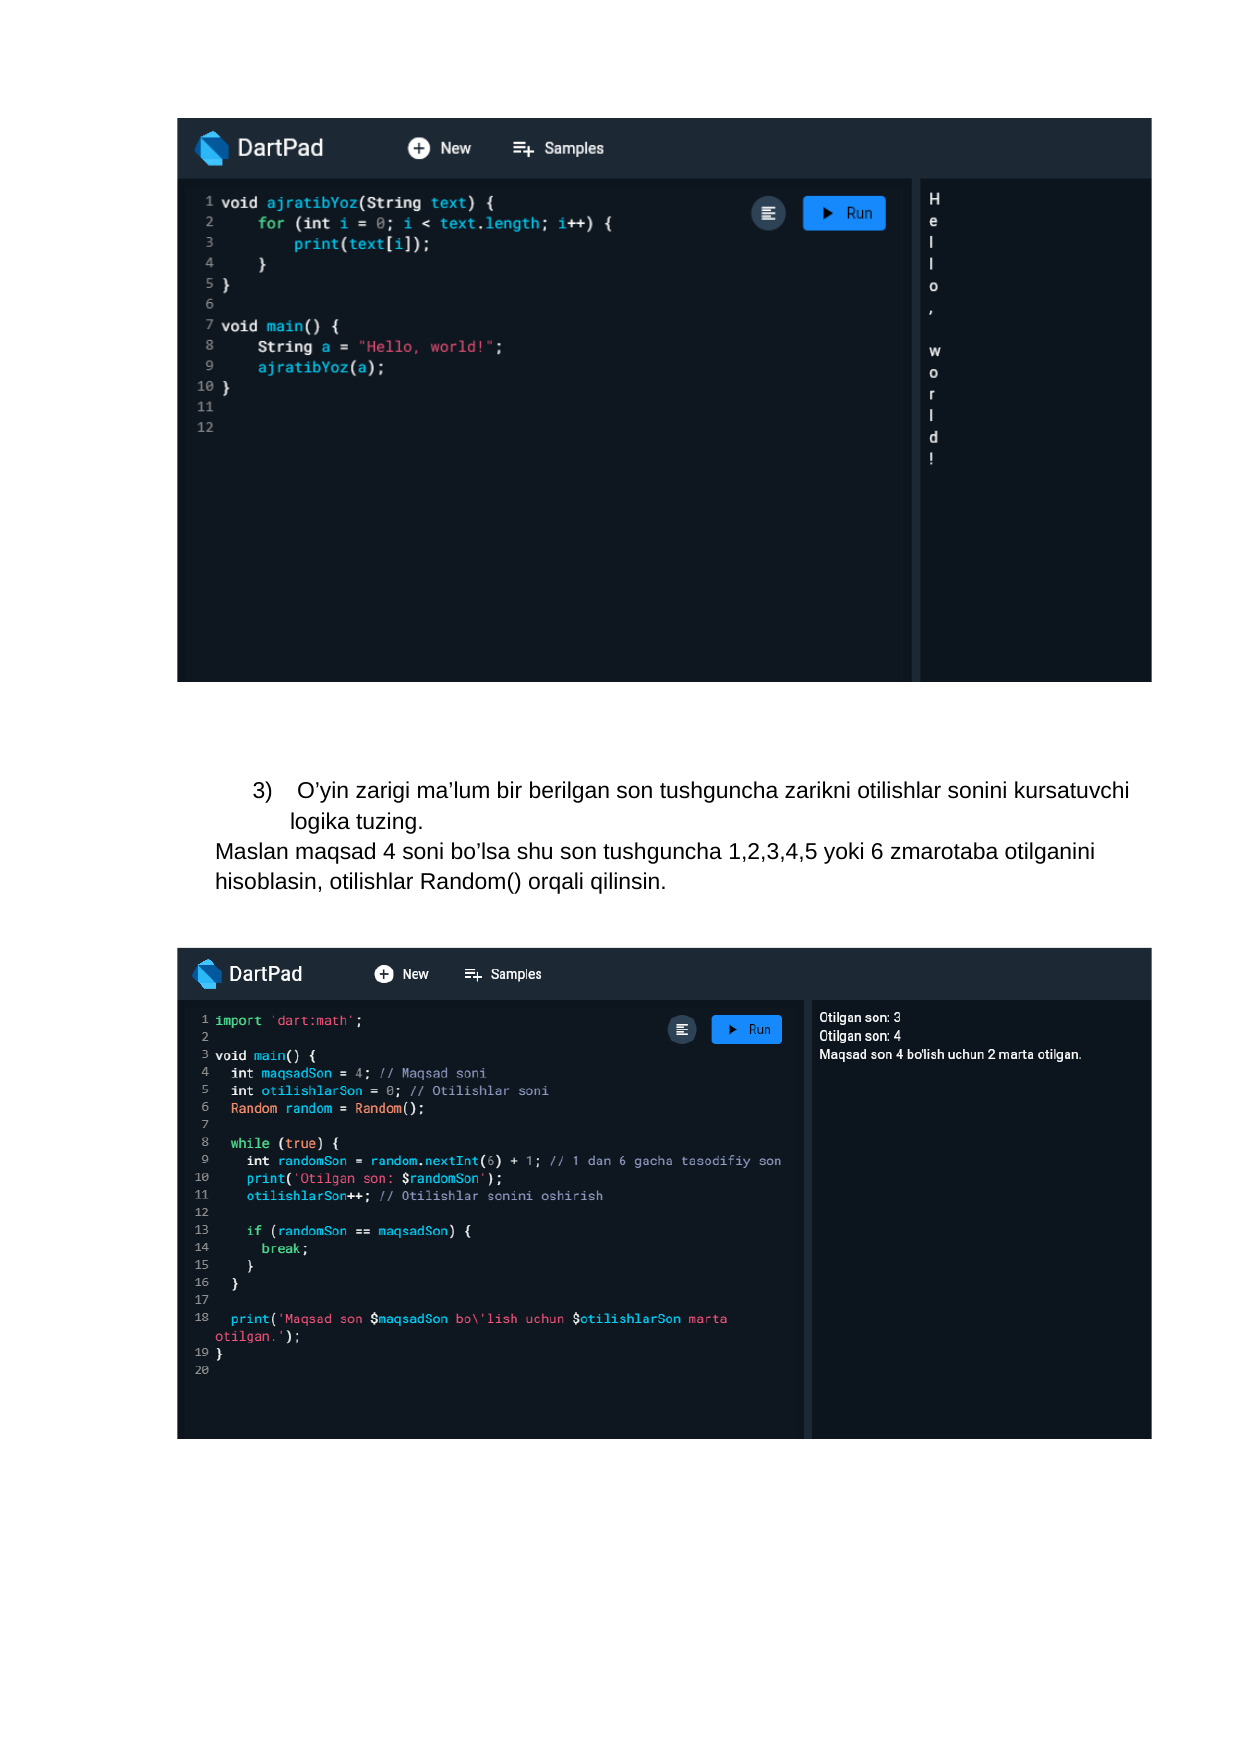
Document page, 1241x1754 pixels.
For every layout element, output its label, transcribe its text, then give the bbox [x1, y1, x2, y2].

text Maslan maqsad 4 soni bo’lsa shu son tushguncha 1,2,3,4,5 yoki 6 zmarotaba otilganini hisoblasin, otilishlar Random() orqali qilinsin. [215, 838, 1152, 894]
picture [177, 945, 1152, 1439]
picture [177, 118, 1152, 682]
text 3) O’yin zarigi ma’lum bir berilgan son tushguncha zarikni otilishlar sonini kursatuvchi logika tuzing. [252, 777, 1152, 834]
